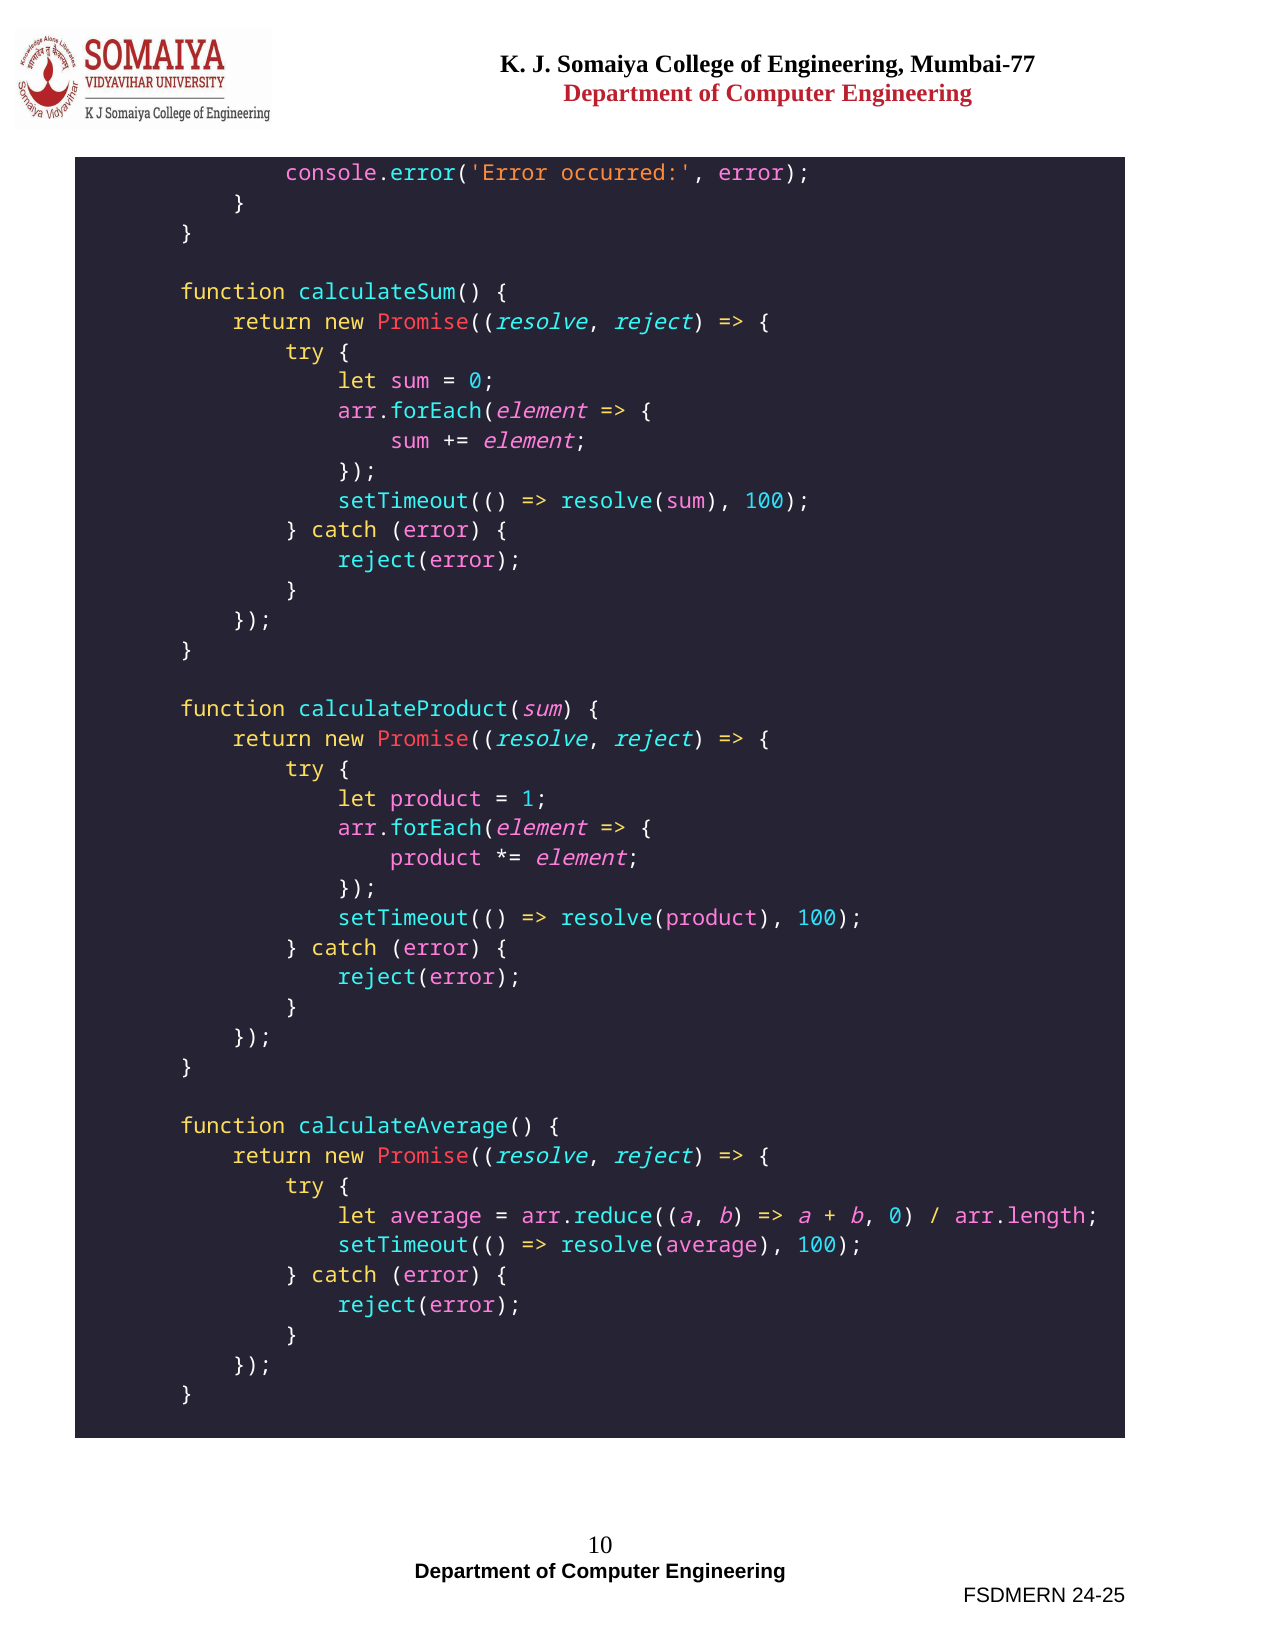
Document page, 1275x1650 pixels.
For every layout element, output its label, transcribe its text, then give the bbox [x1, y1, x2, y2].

text let product = 1; [75, 782, 1125, 812]
text try { [75, 753, 1125, 782]
text } [75, 1378, 1125, 1408]
text try { [75, 1170, 1125, 1199]
text } [75, 1319, 1125, 1348]
text } [75, 991, 1125, 1021]
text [75, 1140, 1125, 1170]
text } [75, 187, 1125, 216]
text try { [75, 336, 1125, 365]
text } [75, 216, 1125, 246]
text setTimeout(() => resolve(average), 100); [75, 1229, 1125, 1259]
text } [75, 633, 1125, 663]
text }); [75, 872, 1125, 902]
text function calculateProduct(sum) { [75, 693, 1125, 723]
text arr.forEach(element => { [75, 395, 1125, 425]
text }); [75, 1348, 1125, 1378]
text setTimeout(() => resolve(product), 100); [75, 902, 1125, 931]
text }); [75, 1021, 1125, 1051]
text console.error('Error occurred:', error); [75, 157, 1125, 187]
text } catch (error) { [75, 1259, 1125, 1289]
picture [15, 28, 273, 129]
text }); [75, 604, 1125, 633]
text arr.forEach(element => { [75, 812, 1125, 842]
text } catch (error) { [75, 931, 1125, 961]
text let sum = 0; [75, 365, 1125, 395]
text reject(error); [75, 961, 1125, 991]
text reject(error); [75, 544, 1125, 574]
text } [75, 1051, 1125, 1080]
text }); [75, 455, 1125, 484]
text sum += element; [75, 425, 1125, 455]
text reject(error); [75, 1289, 1125, 1319]
text product *= element; [75, 842, 1125, 872]
text } [75, 574, 1125, 604]
text } catch (error) { [75, 514, 1125, 544]
text function calculateSum() { [75, 276, 1125, 306]
text return new Promise((resolve, reject) => { [75, 723, 1125, 753]
text setTimeout(() => resolve(sum), 100); [75, 484, 1125, 514]
text let average = arr.reduce((a, b) => a + b, 0) / arr.length; [75, 1199, 1125, 1229]
text return new Promise((resolve, reject) => { [75, 306, 1125, 336]
text function calculateAverage() { [75, 1110, 1125, 1140]
